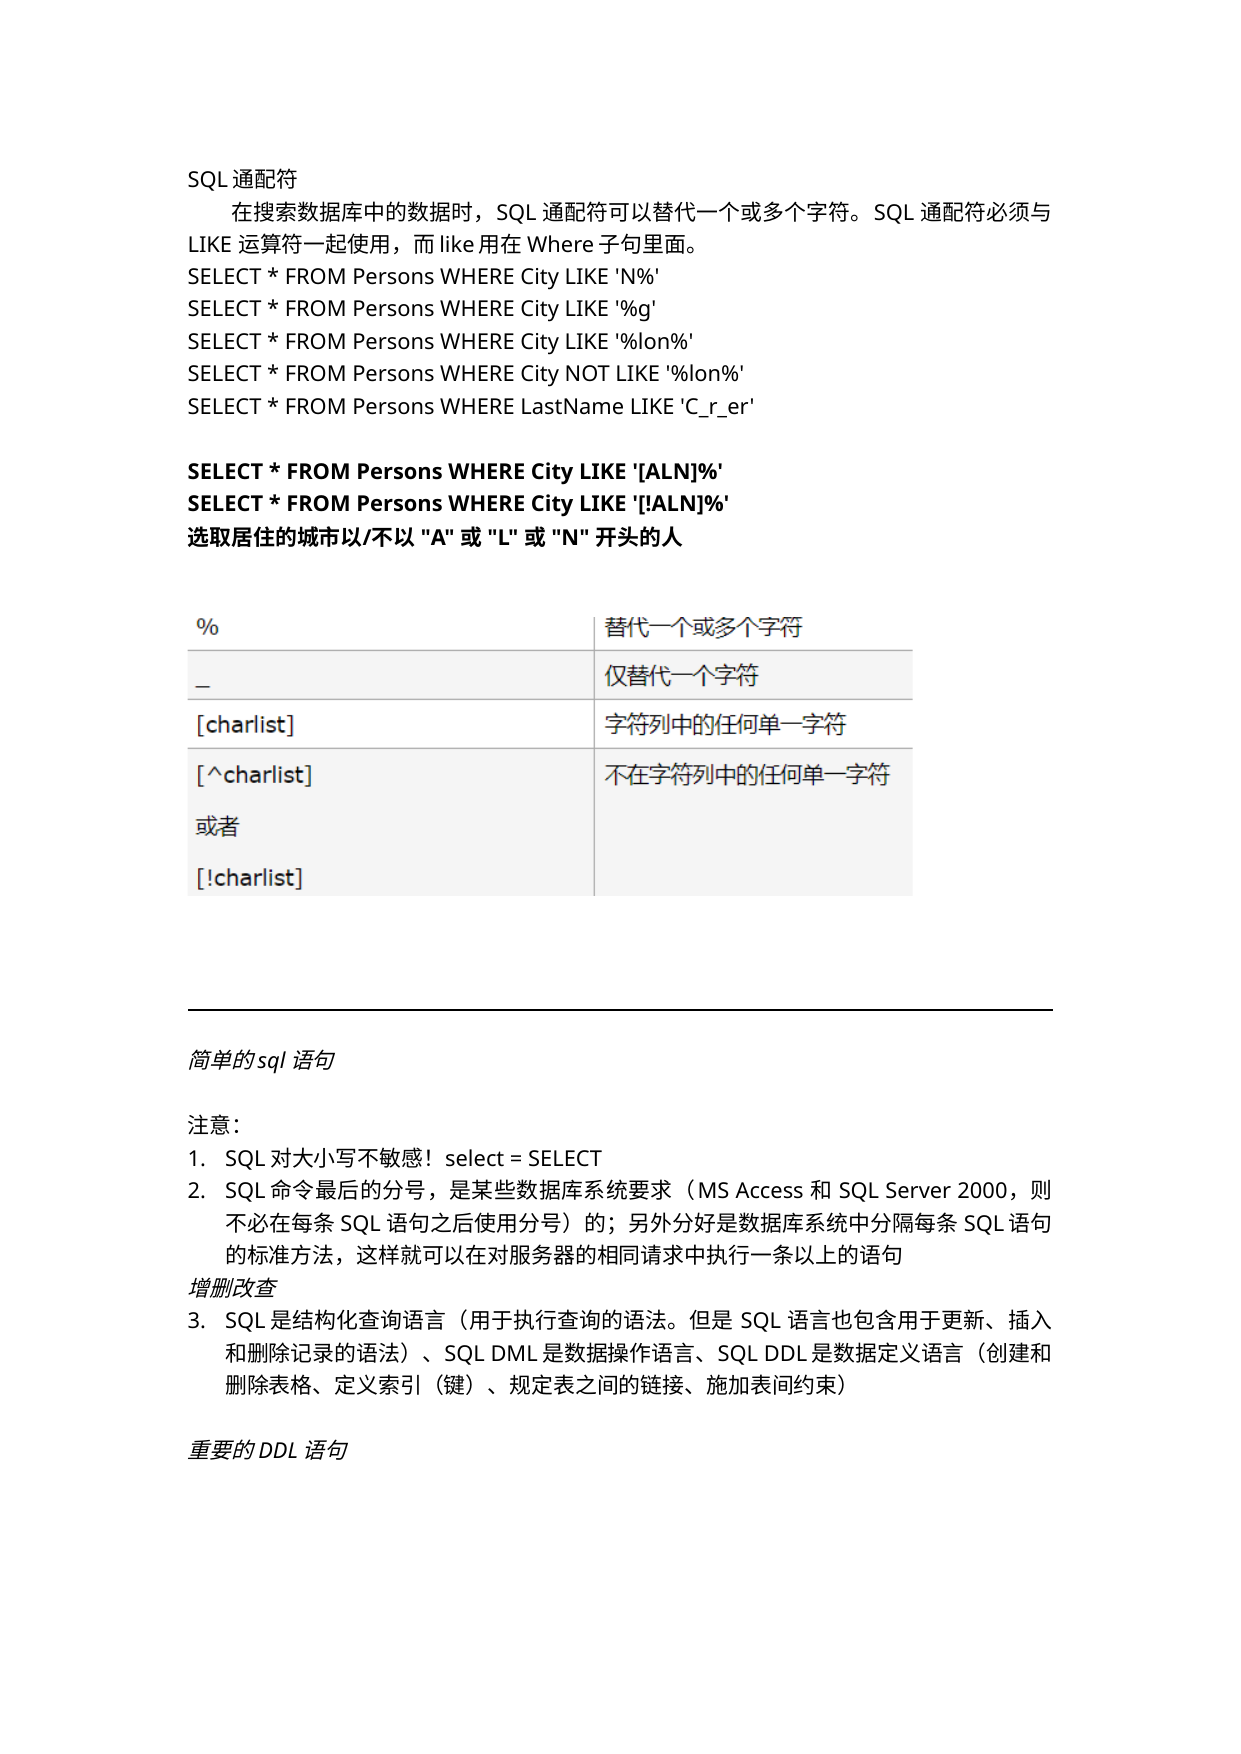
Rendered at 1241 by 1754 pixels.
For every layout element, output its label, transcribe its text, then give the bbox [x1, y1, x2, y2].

text SQL通配符 [187, 162, 1053, 194]
text SELECT * FROM Persons WHERE City LIKE '[ALN]%' [187, 454, 1053, 487]
text SELECT * FROM Persons WHERE City LIKE '[!ALN]%' [187, 487, 1053, 519]
text 重要的 DDL语句 [187, 1433, 1053, 1466]
text SELECT * FROM Persons WHERE City NOT LIKE '%lon%' [187, 357, 1053, 389]
text 注意： [187, 1108, 1053, 1141]
text 选取居住的城市以/不以 "A" 或 "L" 或 "N" 开头的人 [187, 519, 1053, 552]
text 在搜索数据库中的数据时，SQL 通配符可以替代一个或多个字符。SQL 通配符必须与 LIKE 运算符一起使用，而like用在Where子句里面。 [187, 194, 1053, 259]
text 增删改查 [187, 1271, 1053, 1303]
list SQL对大小写不敏感！select = SELECT [187, 1141, 1053, 1173]
list SQL命令最后的分号，是某些数据库系统要求（MS Access 和 SQL Server 2000，则不必在每条 SQL 语句之后使用分号）的；另外分好是数据库系统中分隔每条SQL语句的标准方法，这样就可以在对服务器的相同请求中执行一条以上的语句 [187, 1173, 1053, 1271]
text 简单的sql语句 [187, 1043, 1053, 1076]
text SELECT * FROM Persons WHERE LastName LIKE 'C_r_er' [187, 389, 1053, 422]
text SELECT * FROM Persons WHERE City LIKE 'N%' [187, 259, 1053, 292]
text SELECT * FROM Persons WHERE City LIKE '%lon%' [187, 324, 1053, 357]
list SQL是结构化查询语言（用于执行查询的语法。但是 SQL 语言也包含用于更新、插入和删除记录的语法）、SQL DML是数据操作语言、SQL DDL是数据定义语言（创建和删除表格、定义索引（键）、规定表之间的链接、施加表间约束） [187, 1303, 1053, 1401]
text SELECT * FROM Persons WHERE City LIKE '%g' [187, 292, 1053, 324]
